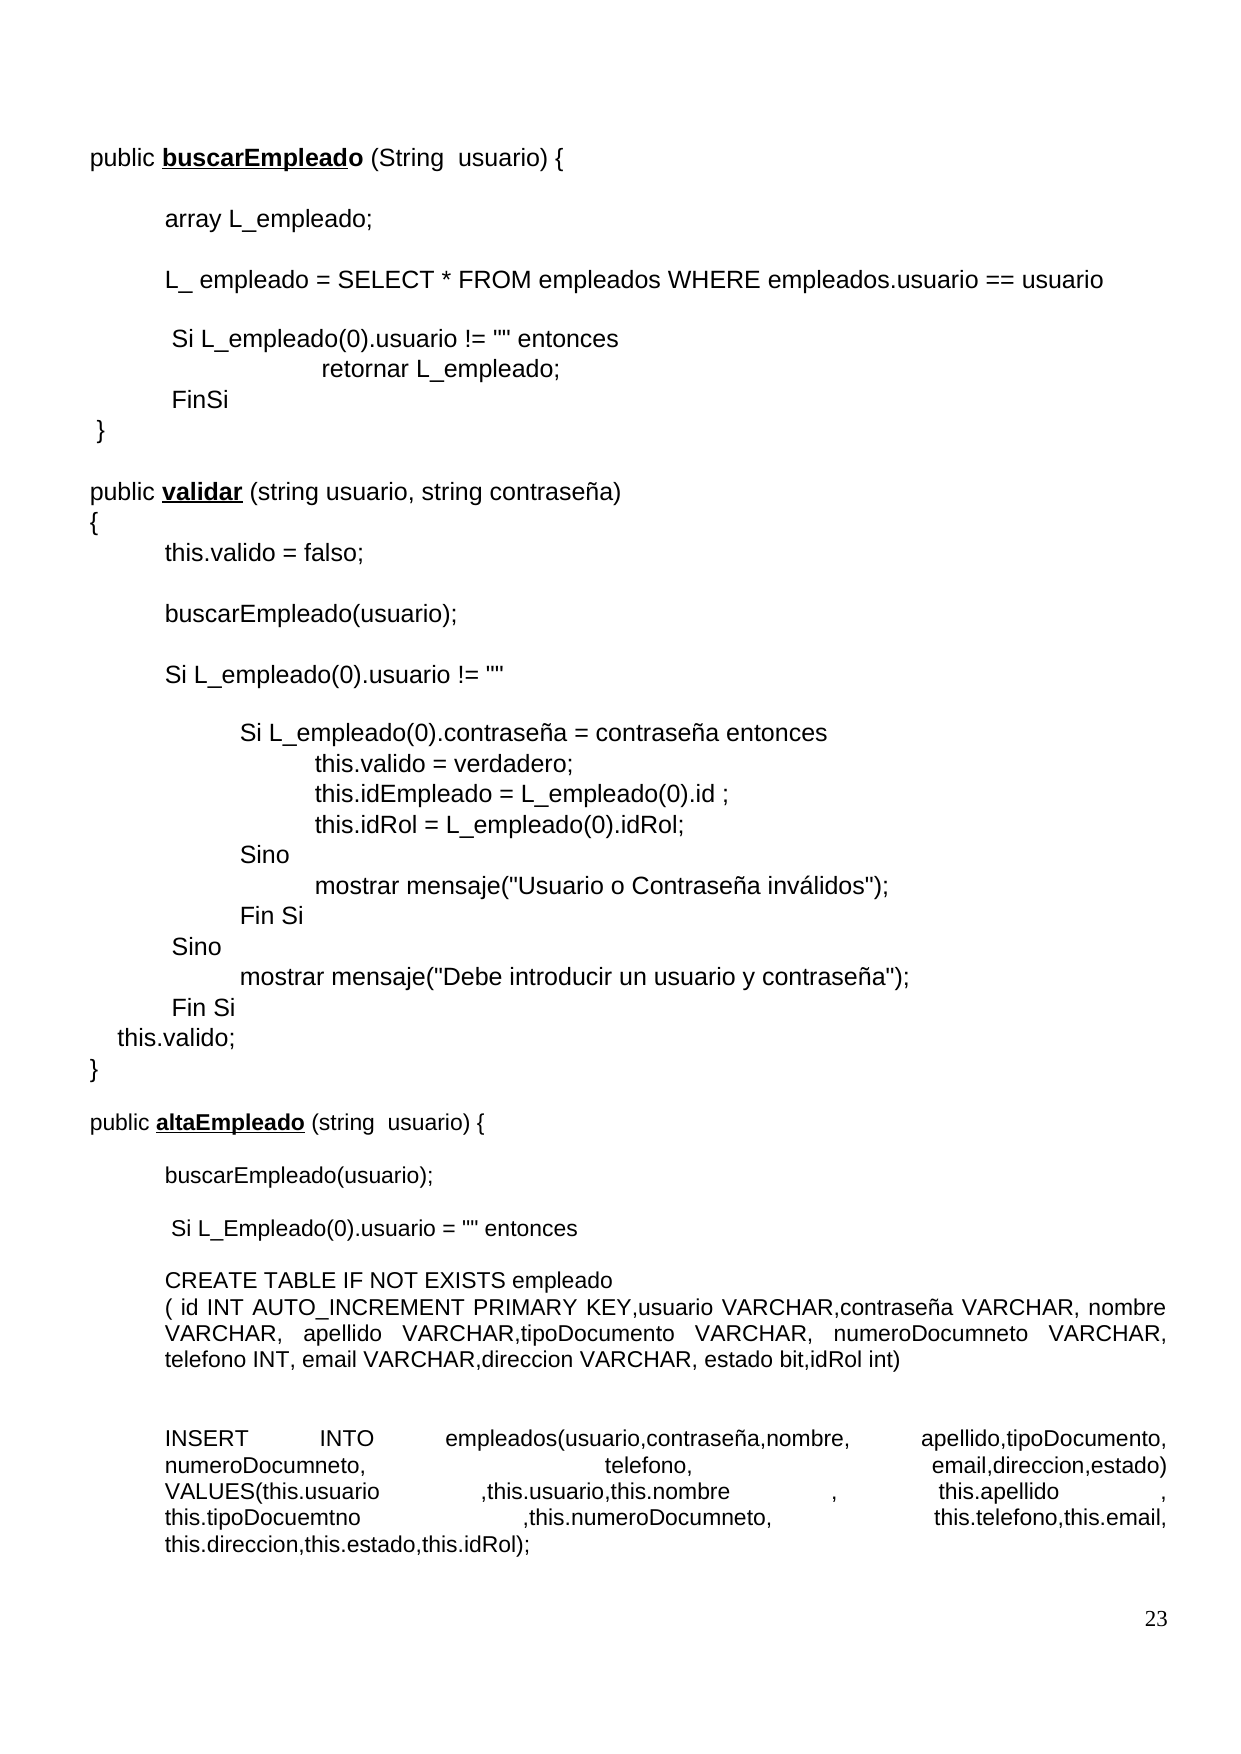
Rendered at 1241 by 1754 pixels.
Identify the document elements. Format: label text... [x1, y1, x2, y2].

text } [89, 415, 1167, 444]
text Fin Si [164, 993, 1167, 1022]
text ( id INT AUTO_INCREMENT PRIMARY KEY,usuario VARCHAR,contraseña VARCHAR, nombre VARCHAR, apellido VARCHAR,tipoDocumento VARCHAR, numeroDocumneto VARCHAR, telefono INT, email VARCHAR,direccion VARCHAR, estado bit,idRol int) [164, 1293, 1167, 1373]
text Sino [164, 840, 1167, 869]
text public buscarEmpleado (String usuario) { [89, 143, 1167, 172]
text Fin Si [164, 901, 1167, 930]
text buscarEmpleado(usuario); [164, 598, 1167, 627]
text public validar (string usuario, string contraseña) [89, 476, 1167, 505]
text Si L_empleado(0).contraseña = contraseña entonces [164, 718, 1167, 747]
text mostrar mensaje("Debe introducir un usuario y contraseña"); [164, 962, 1167, 991]
text Si L_empleado(0).usuario != "" [164, 659, 1167, 688]
text mostrar mensaje("Usuario o Contraseña inválidos"); [164, 871, 1167, 899]
text this.valido = verdadero; [164, 749, 1167, 777]
text array L_empleado; [164, 204, 1167, 233]
text } [89, 1054, 1167, 1083]
text CREATE TABLE IF NOT EXISTS empleado [164, 1267, 1167, 1293]
text retornar L_empleado; [164, 354, 1167, 383]
text { [89, 507, 1167, 536]
text this.idRol = L_empleado(0).idRol; [164, 810, 1167, 838]
text FinSi [164, 385, 1167, 414]
text Si L_Empleado(0).usuario = "" entonces [164, 1214, 1167, 1241]
text buscarEmpleado(usuario); [164, 1162, 1167, 1188]
text Sino [164, 932, 1167, 961]
text this.valido; [89, 1023, 1167, 1052]
text INSERT INTO empleados(usuario,contraseña,nombre, apellido,tipoDocumento, numeroDocumneto, telefono, email,direccion,estado) VALUES(this.usuario ,this.usuario,this.nombre , this.apellido , this.tipoDocuemtno ,this.numeroDocumneto, this.telefono,this.email, this.direccion,this.estado,this.idRol); [164, 1425, 1167, 1557]
text L_ empleado = SELECT * FROM empleados WHERE empleados.usuario == usuario [164, 265, 1167, 294]
text this.valido = falso; [164, 537, 1167, 566]
text this.idEmpleado = L_empleado(0).id ; [164, 779, 1167, 808]
text public altaEmpleado (string usuario) { [89, 1109, 1167, 1135]
text Si L_empleado(0).usuario != "" entonces [164, 324, 1167, 353]
